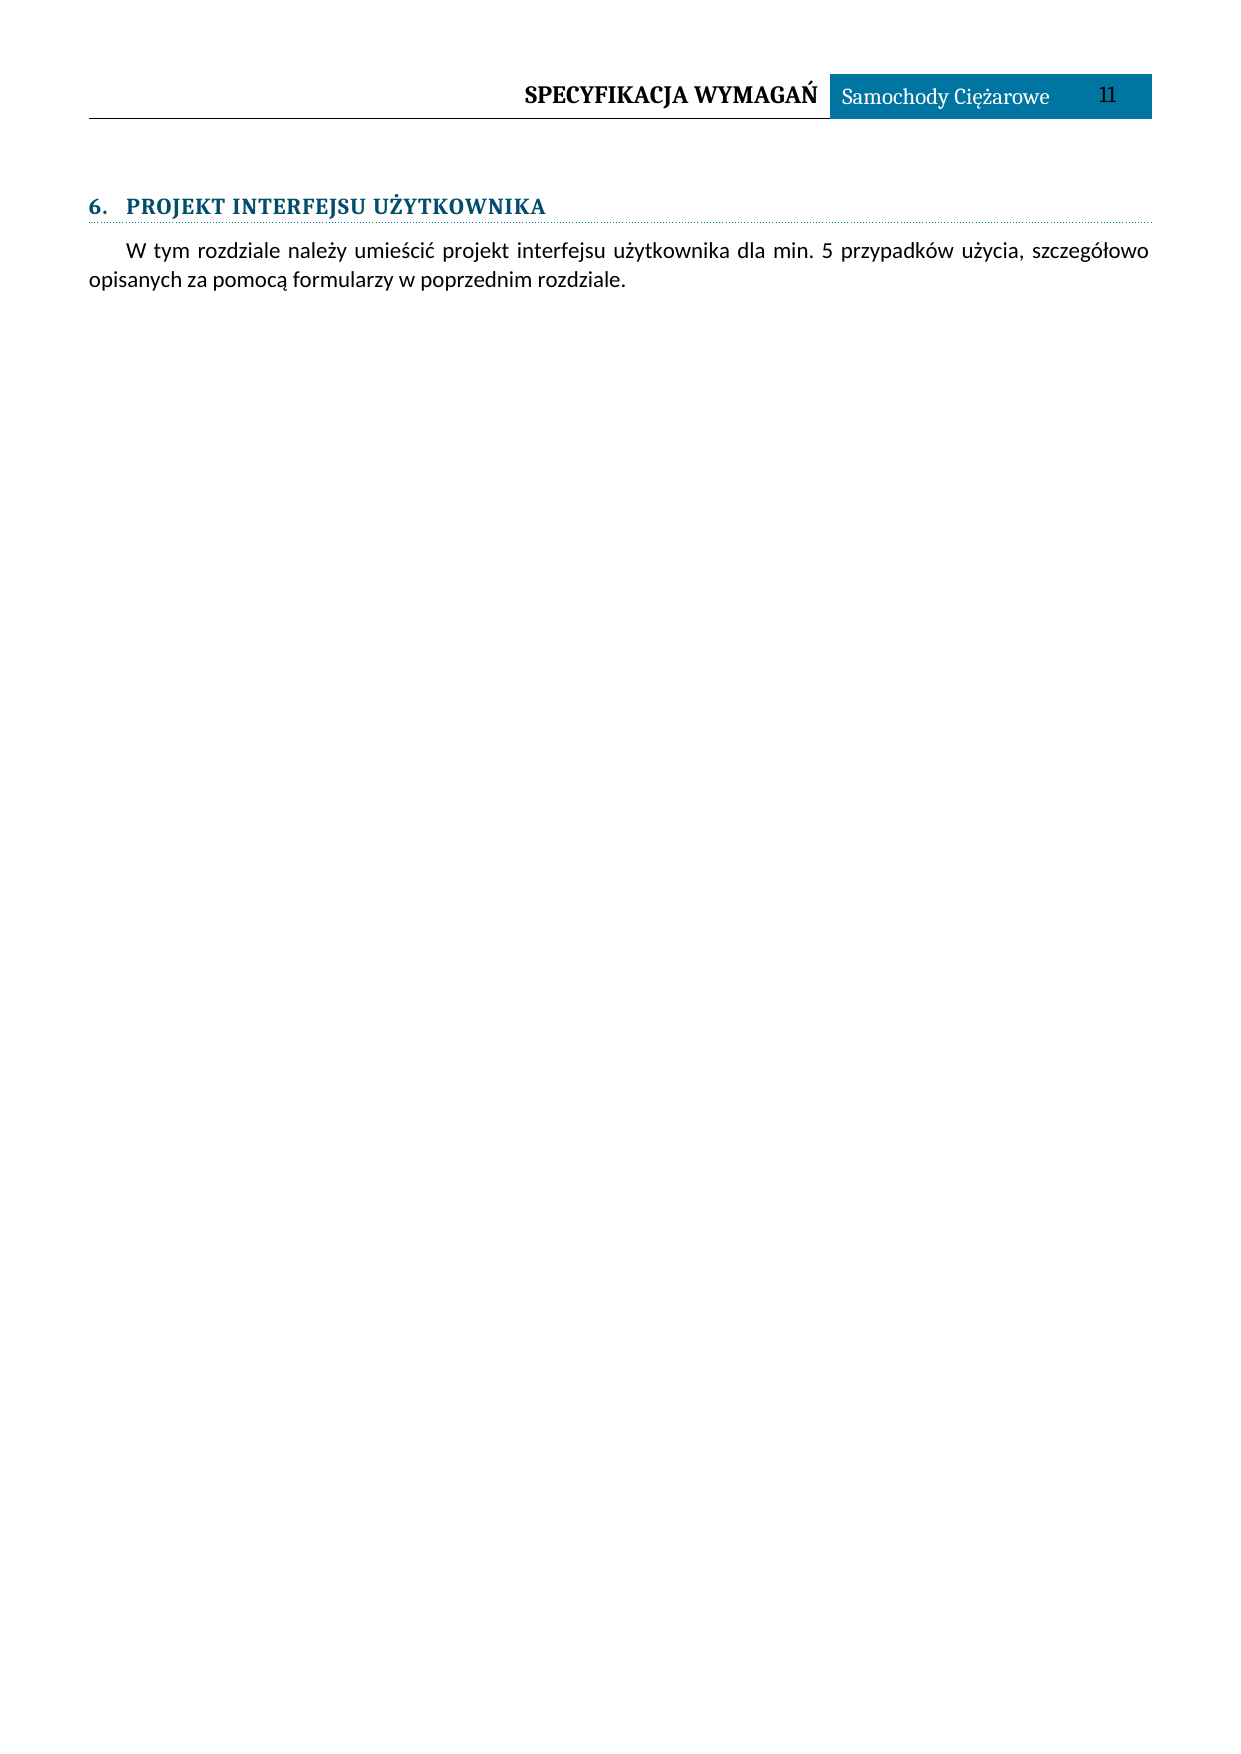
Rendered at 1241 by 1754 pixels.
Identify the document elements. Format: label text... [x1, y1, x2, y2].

text W tym rozdziale należy umieścić projekt interfejsu użytkownika dla min. 5 przypadków użycia, szczegółowo opisanych za pomocą formularzy w poprzednim rozdziale. [89, 237, 1152, 293]
text Projekt interfejsu użytkownika [89, 193, 1152, 223]
